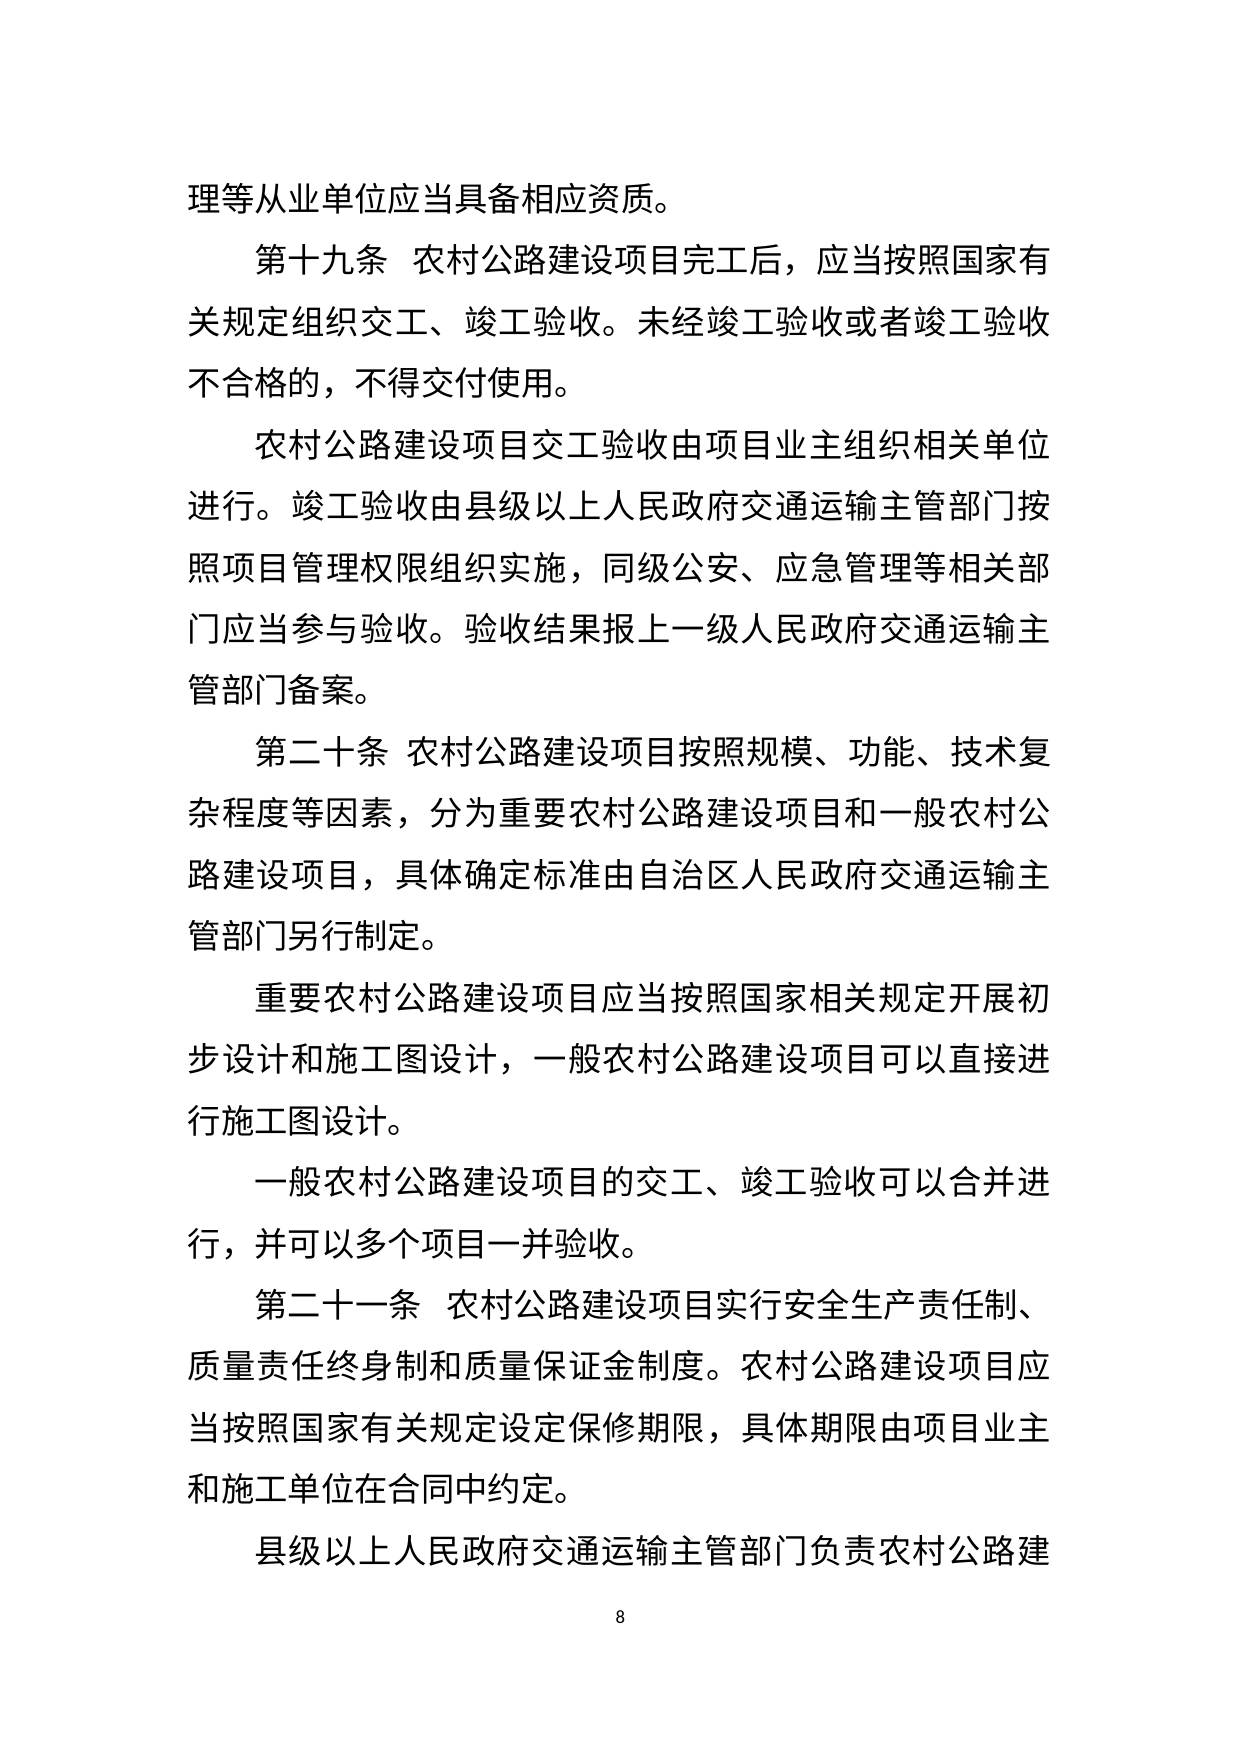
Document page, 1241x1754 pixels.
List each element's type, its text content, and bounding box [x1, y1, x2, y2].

text 第二十条 农村公路建设项目按照规模、功能、技术复杂程度等因素，分为重要农村公路建设项目和一般农村公路建设项目，具体确定标准由自治区人民政府交通运输主管部门另行制定。 [187, 715, 1053, 961]
text 第二十一条 农村公路建设项目实行安全生产责任制、质量责任终身制和质量保证金制度。农村公路建设项目应当按照国家有关规定设定保修期限，具体期限由项目业主和施工单位在合同中约定。 [187, 1268, 1053, 1514]
text 重要农村公路建设项目应当按照国家相关规定开展初步设计和施工图设计，一般农村公路建设项目可以直接进行施工图设计。 [187, 961, 1053, 1145]
text 农村公路建设项目交工验收由项目业主组织相关单位进行。竣工验收由县级以上人民政府交通运输主管部门按照项目管理权限组织实施，同级公安、应急管理等相关部门应当参与验收。验收结果报上一级人民政府交通运输主管部门备案。 [187, 408, 1053, 715]
text 第十九条 农村公路建设项目完工后，应当按照国家有关规定组织交工、竣工验收。未经竣工验收或者竣工验收不合格的，不得交付使用。 [187, 223, 1053, 408]
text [187, 162, 1053, 223]
text 一般农村公路建设项目的交工、竣工验收可以合并进行，并可以多个项目一并验收。 [187, 1145, 1053, 1268]
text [187, 1514, 1053, 1576]
